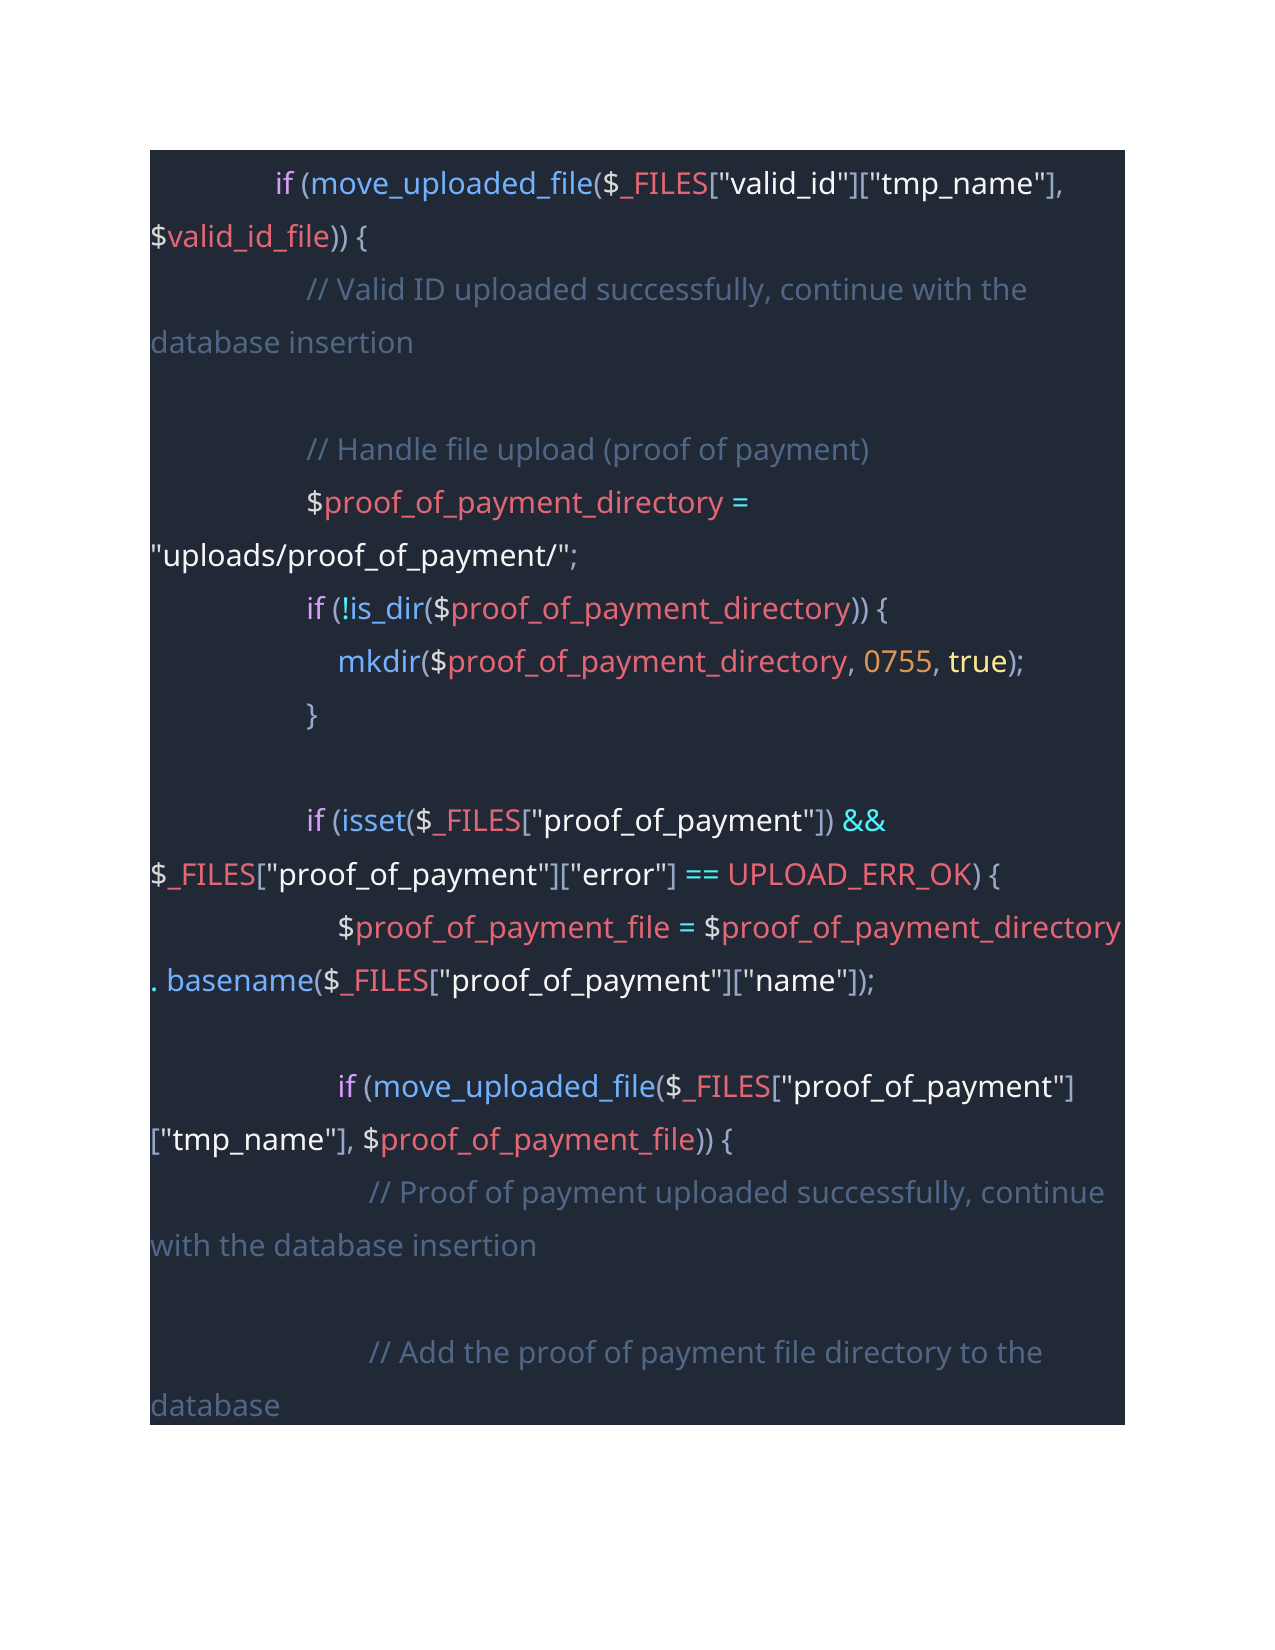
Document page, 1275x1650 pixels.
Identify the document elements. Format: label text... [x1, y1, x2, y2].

text // Handle file upload (proof of payment) [150, 416, 1125, 469]
text mkdir($proof_of_payment_directory, 0755, true); [150, 628, 1125, 681]
text // Valid ID uploaded successfully, continue with the database insertion [150, 256, 1125, 362]
text // Add the proof of payment file directory to the database [150, 1319, 1125, 1425]
text $proof_of_payment_directory = "uploads/proof_of_payment/"; [150, 469, 1125, 575]
text if (!is_dir($proof_of_payment_directory)) { [150, 575, 1125, 628]
text $proof_of_payment_file = $proof_of_payment_directory . basename($_FILES["proof_of_payment"]["name"]); [150, 894, 1125, 1000]
text if (isset($_FILES["proof_of_payment"]) && $_FILES["proof_of_payment"]["error"] == UPLOAD_ERR_OK) { [150, 787, 1125, 894]
text if (move_uploaded_file($_FILES["proof_of_payment"]["tmp_name"], $proof_of_payment_file)) { [150, 1053, 1125, 1159]
text if (move_uploaded_file($_FILES["valid_id"]["tmp_name"], $valid_id_file)) { [150, 150, 1125, 256]
text } [150, 681, 1125, 734]
text // Proof of payment uploaded successfully, continue with the database insertion [150, 1159, 1125, 1266]
